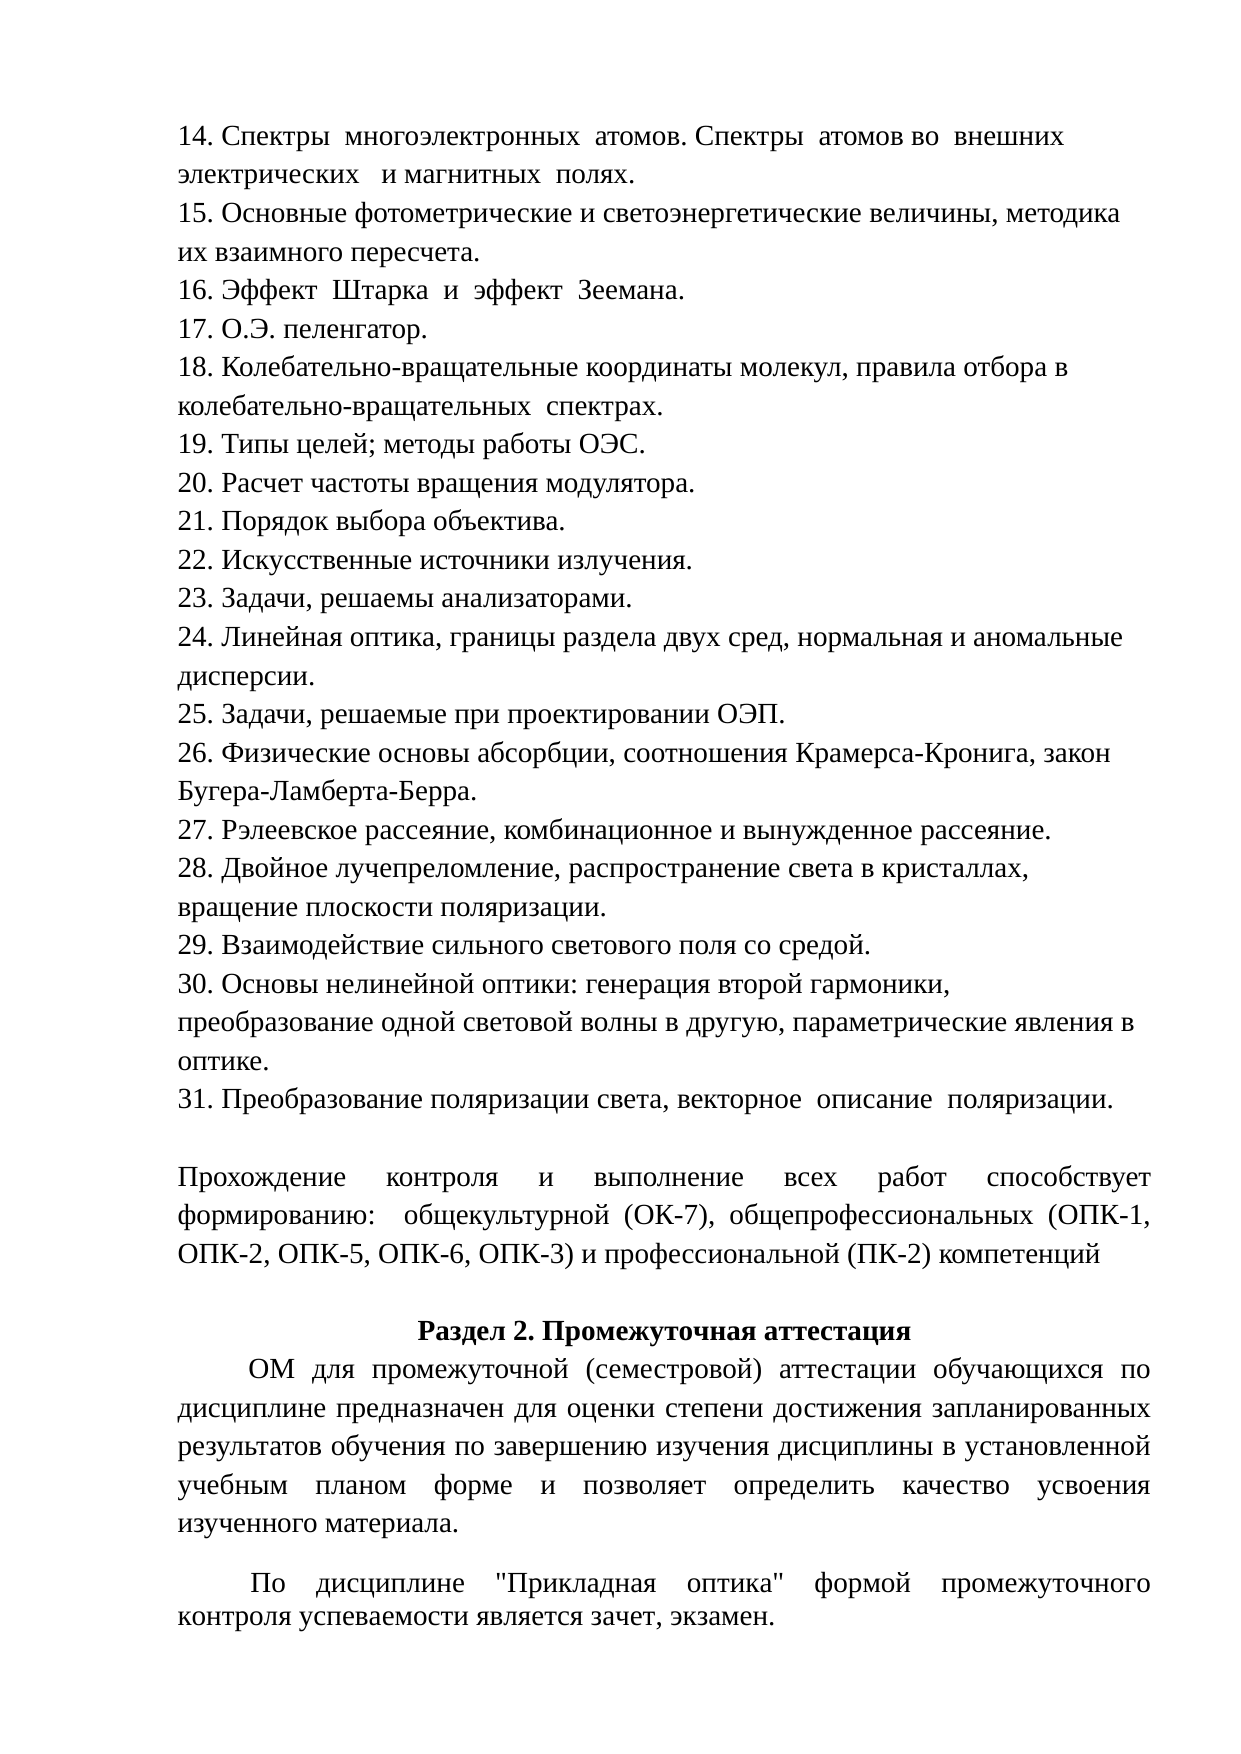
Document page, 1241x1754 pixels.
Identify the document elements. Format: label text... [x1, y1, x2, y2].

text 18. Колебательно-вращательные координаты молекул, правила отбора в колебательно-вращательных спектрах. [177, 349, 1152, 421]
text 31. Преобразование поляризации света, векторное описание поляризации. [177, 1082, 1152, 1115]
text 19. Типы целей; методы работы ОЭС. [177, 426, 1152, 460]
text 15. Основные фотометрические и светоэнергетические величины, методика их взаимного пересчета. [177, 195, 1152, 267]
text 21. Порядок выбора объектива. [177, 503, 1152, 537]
text 20. Расчет частоты вращения модулятора. [177, 465, 1152, 498]
text 30. Основы нелинейной оптики: генерация второй гармоники, преобразование одной световой волны в другую, параметрические явления в оптике. [177, 966, 1152, 1077]
text 28. Двойное лучепреломление, распространение света в кристаллах, вращение плоскости поляризации. [177, 850, 1152, 922]
text 25. Задачи, решаемые при проектировании ОЭП. [177, 696, 1152, 730]
text 22. Искусственные источники излучения. [177, 542, 1152, 576]
text По дисциплине "Прикладная оптика" формой промежуточного контроля успеваемости является зачет, экзамен. [177, 1565, 1152, 1632]
text 27. Рэлеевское рассеяние, комбинационное и вынужденное рассеяние. [177, 812, 1152, 845]
text Прохождение контроля и выполнение всех работ способствует формированию: общекультурной (ОК-7), общепрофессиональных (ОПК-1, ОПК-2, ОПК-5, ОПК-6, ОПК-3) и профессиональной (ПК-2) компетенций [177, 1159, 1152, 1269]
text 29. Взаимодействие сильного светового поля со средой. [177, 927, 1152, 961]
text 17. О.Э. пеленгатор. [177, 311, 1152, 344]
text ОМ для промежуточной (семестровой) аттестации обучающихся по дисциплине предназначен для оценки степени достижения запланированных результатов обучения по завершению изучения дисциплины в установленной учебным планом форме и позволяет определить качество усвоения изученного материала. [177, 1351, 1152, 1539]
text 23. Задачи, решаемы анализаторами. [177, 581, 1152, 614]
text 14. Спектры многоэлектронных атомов. Спектры атомов во внешних электрических и магнитных полях. [177, 118, 1152, 190]
text 24. Линейная оптика, границы раздела двух сред, нормальная и аномальные дисперсии. [177, 619, 1152, 691]
text 16. Эффект Штарка и эффект Зеемана. [177, 272, 1152, 306]
text 26. Физические основы абсорбции, соотношения Крамерса-Кронига, закон Бугера-Ламберта-Берра. [177, 735, 1152, 807]
text Раздел 2. Промежуточная аттестация [177, 1313, 1152, 1346]
